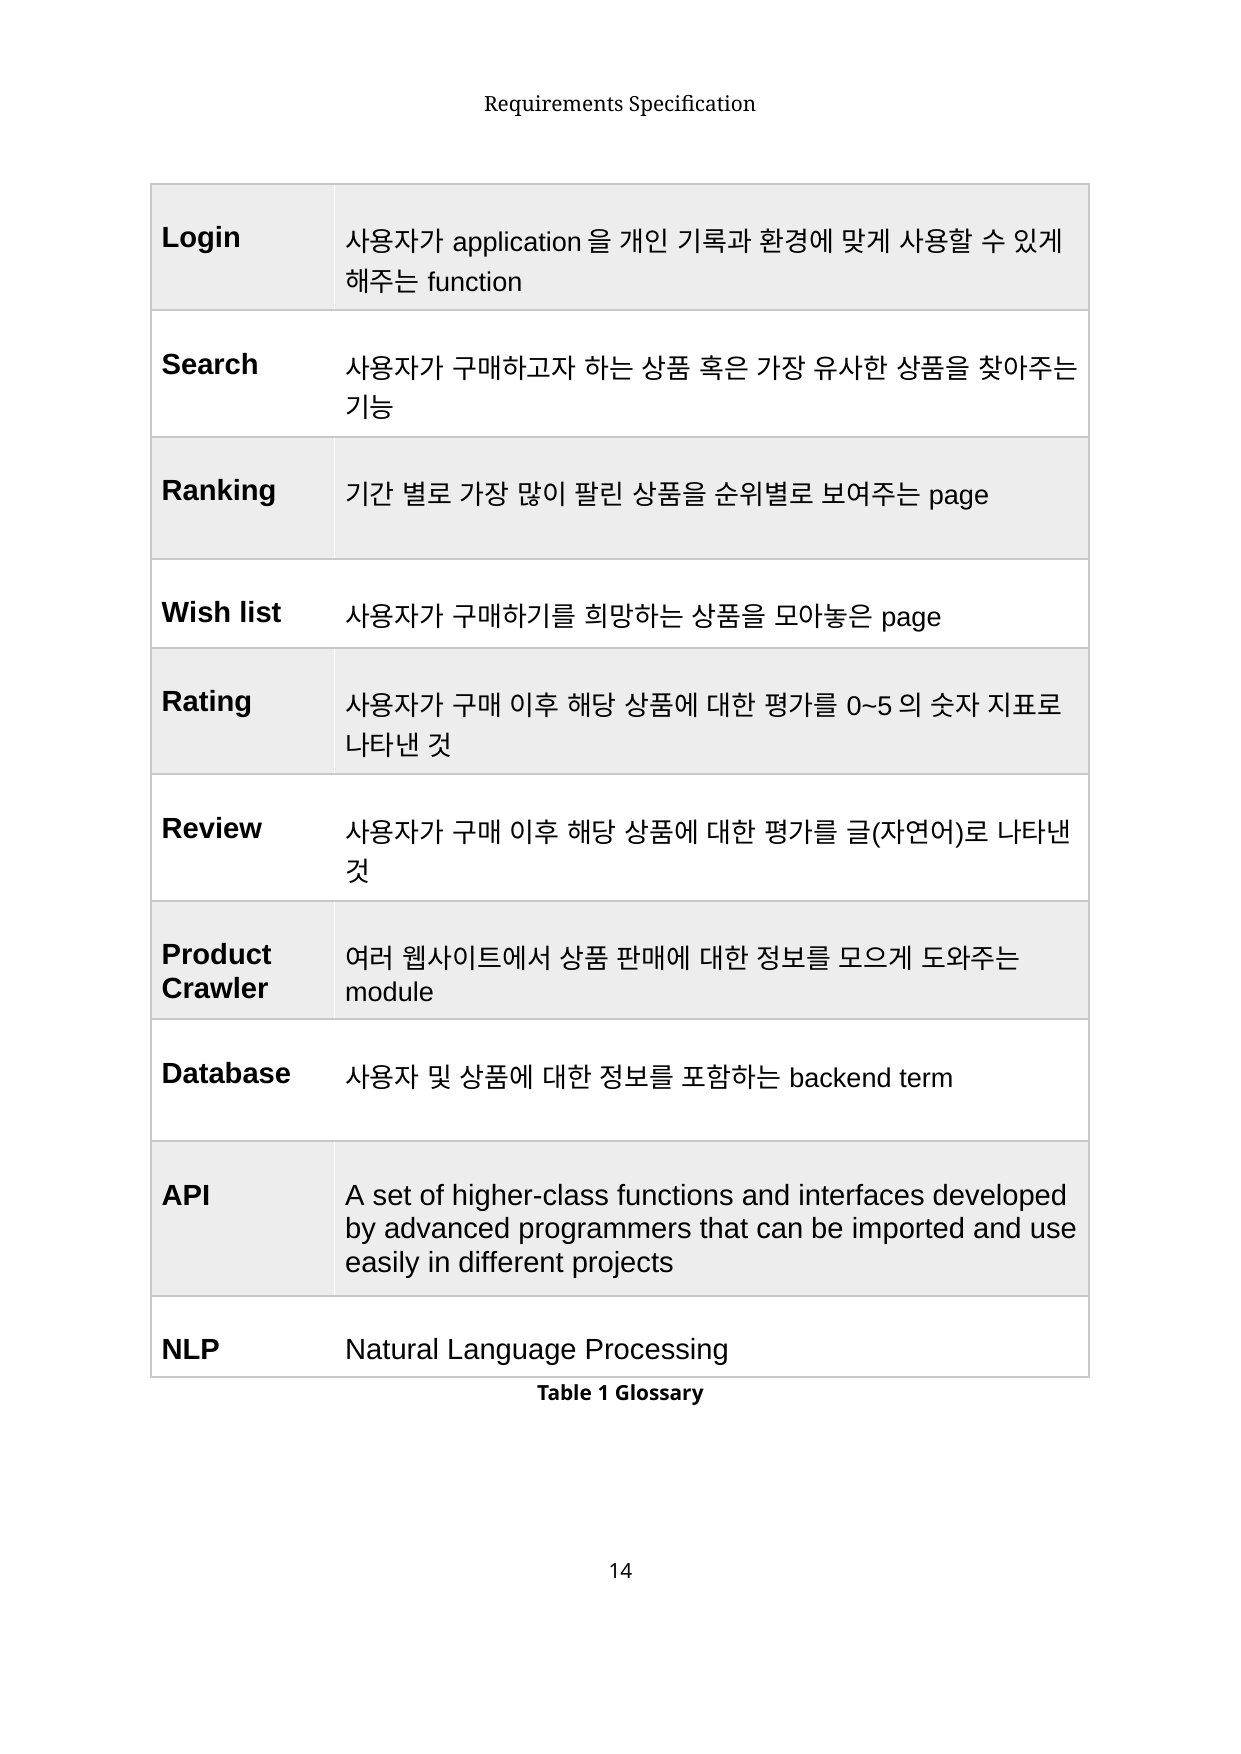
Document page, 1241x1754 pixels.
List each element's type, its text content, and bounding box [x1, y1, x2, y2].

table_cell Natural Language Processing [335, 1297, 1088, 1376]
table_cell 사용자가 구매 이후 해당 상품에 대한 평가를 글(자연어)로 나타낸 것 [335, 775, 1088, 900]
table_cell 사용자가 구매하고자 하는 상품 혹은 가장 유사한 상품을 찾아주는 기능 [335, 311, 1088, 436]
table_cell Ranking [152, 438, 334, 558]
table_cell Review [152, 775, 334, 900]
table_cell Search [152, 311, 334, 436]
table_cell 기간 별로 가장 많이 팔린 상품을 순위별로 보여주는 page [335, 438, 1088, 558]
table_cell A set of higher-class functions and interfaces developed by advanced programmers that can be imported and use easily in different projects [335, 1142, 1088, 1295]
table_cell 사용자가 application을 개인 기록과 환경에 맞게 사용할 수 있게 해주는 function [335, 185, 1088, 309]
table_cell NLP [152, 1297, 334, 1376]
text Table 1 Glossary [150, 1378, 1090, 1407]
table_cell API [152, 1142, 334, 1295]
table_cell Rating [152, 649, 334, 773]
table_cell 여러 웹사이트에서 상품 판매에 대한 정보를 모으게 도와주는 module [335, 902, 1088, 1018]
table_cell Wish list [152, 560, 334, 647]
table_cell 사용자가 구매하기를 희망하는 상품을 모아놓은 page [335, 560, 1088, 647]
table_cell 사용자 및 상품에 대한 정보를 포함하는 backend term [335, 1020, 1088, 1140]
table_cell Product Crawler [152, 902, 334, 1018]
table_cell Login [152, 185, 334, 309]
table_cell Database [152, 1020, 334, 1140]
table_cell 사용자가 구매 이후 해당 상품에 대한 평가를 0~5의 숫자 지표로 나타낸 것 [335, 649, 1088, 773]
